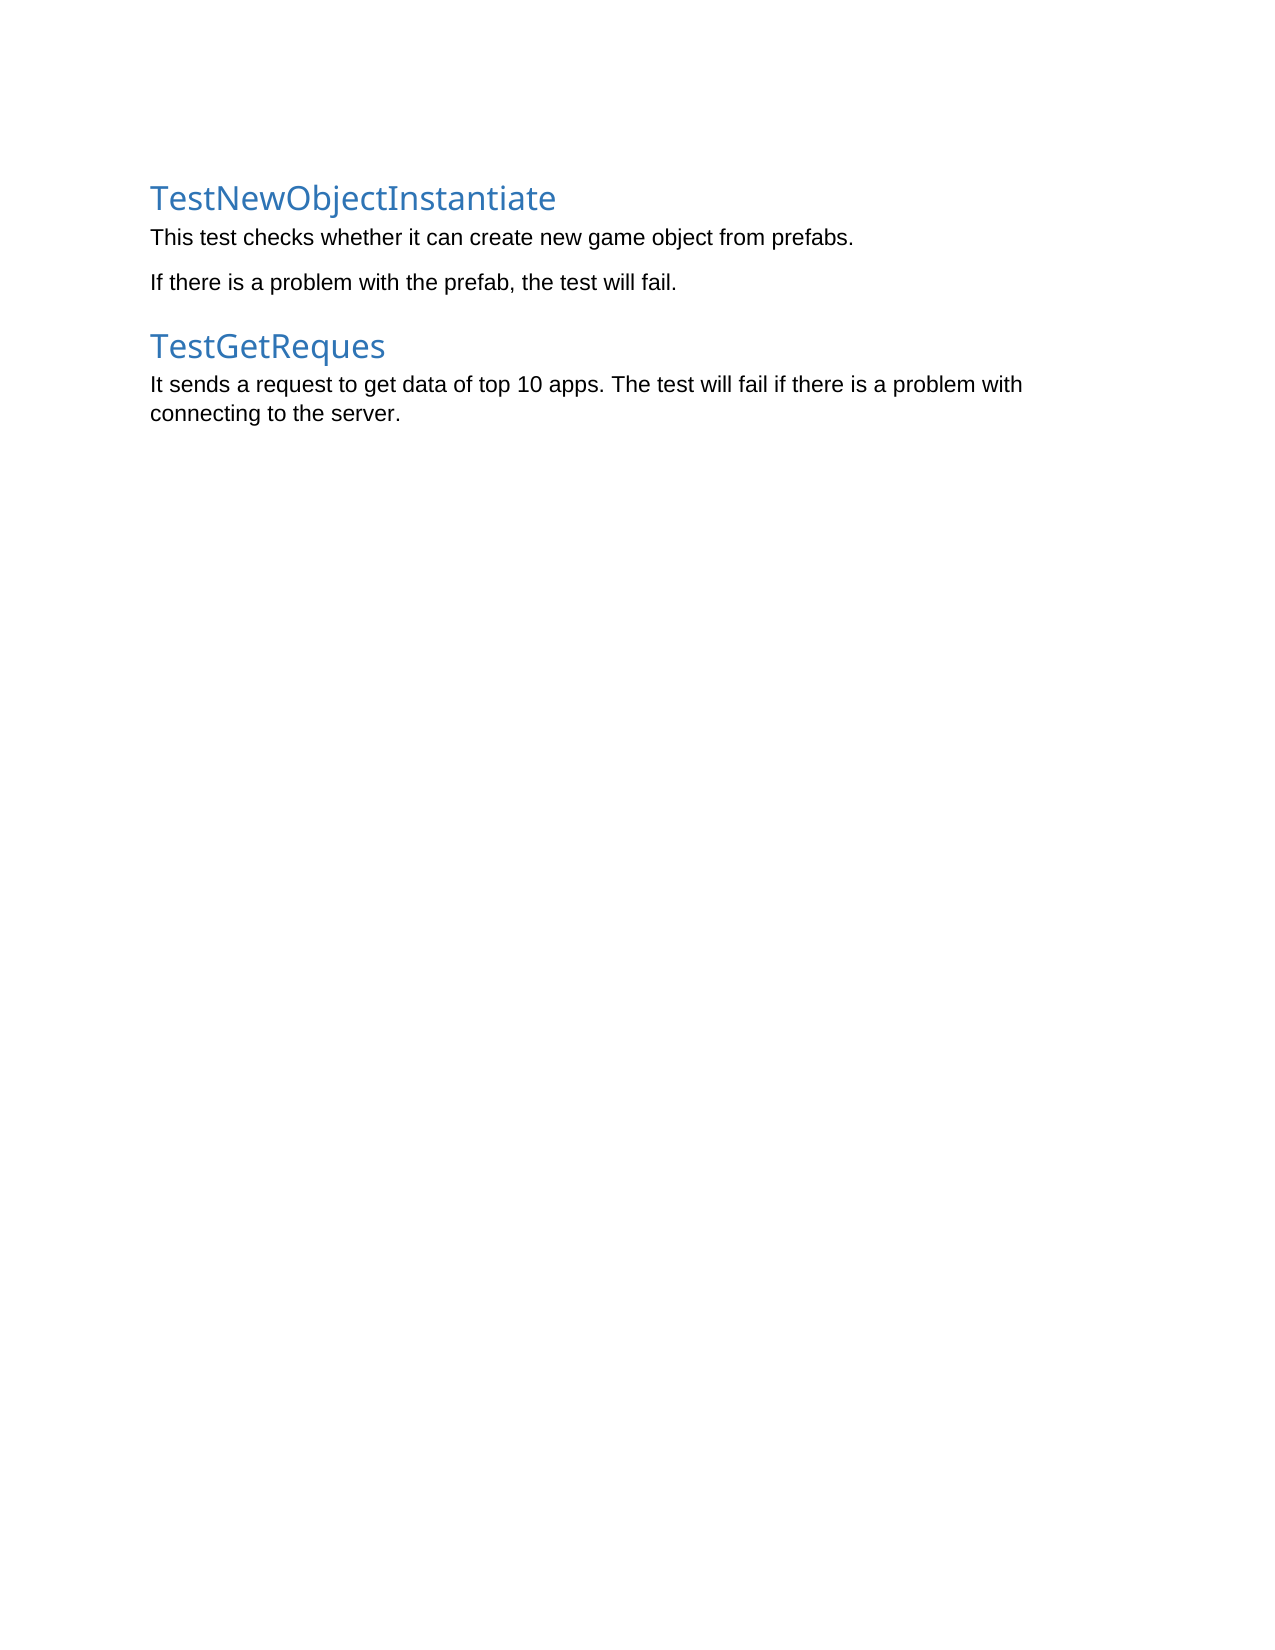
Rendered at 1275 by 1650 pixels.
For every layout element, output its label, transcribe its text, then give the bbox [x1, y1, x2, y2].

text If there is a problem with the prefab, the test will fail. [150, 269, 1125, 295]
subtitle TestNewObjectInstantiate [150, 175, 1125, 220]
text It sends a request to get data of top 10 apps. The test will fail if there is a problem with connecting to the server. [150, 371, 1125, 426]
subtitle TestGetReques [150, 322, 1125, 368]
text This test checks whether it can create new game object from prefabs. [150, 224, 1125, 250]
